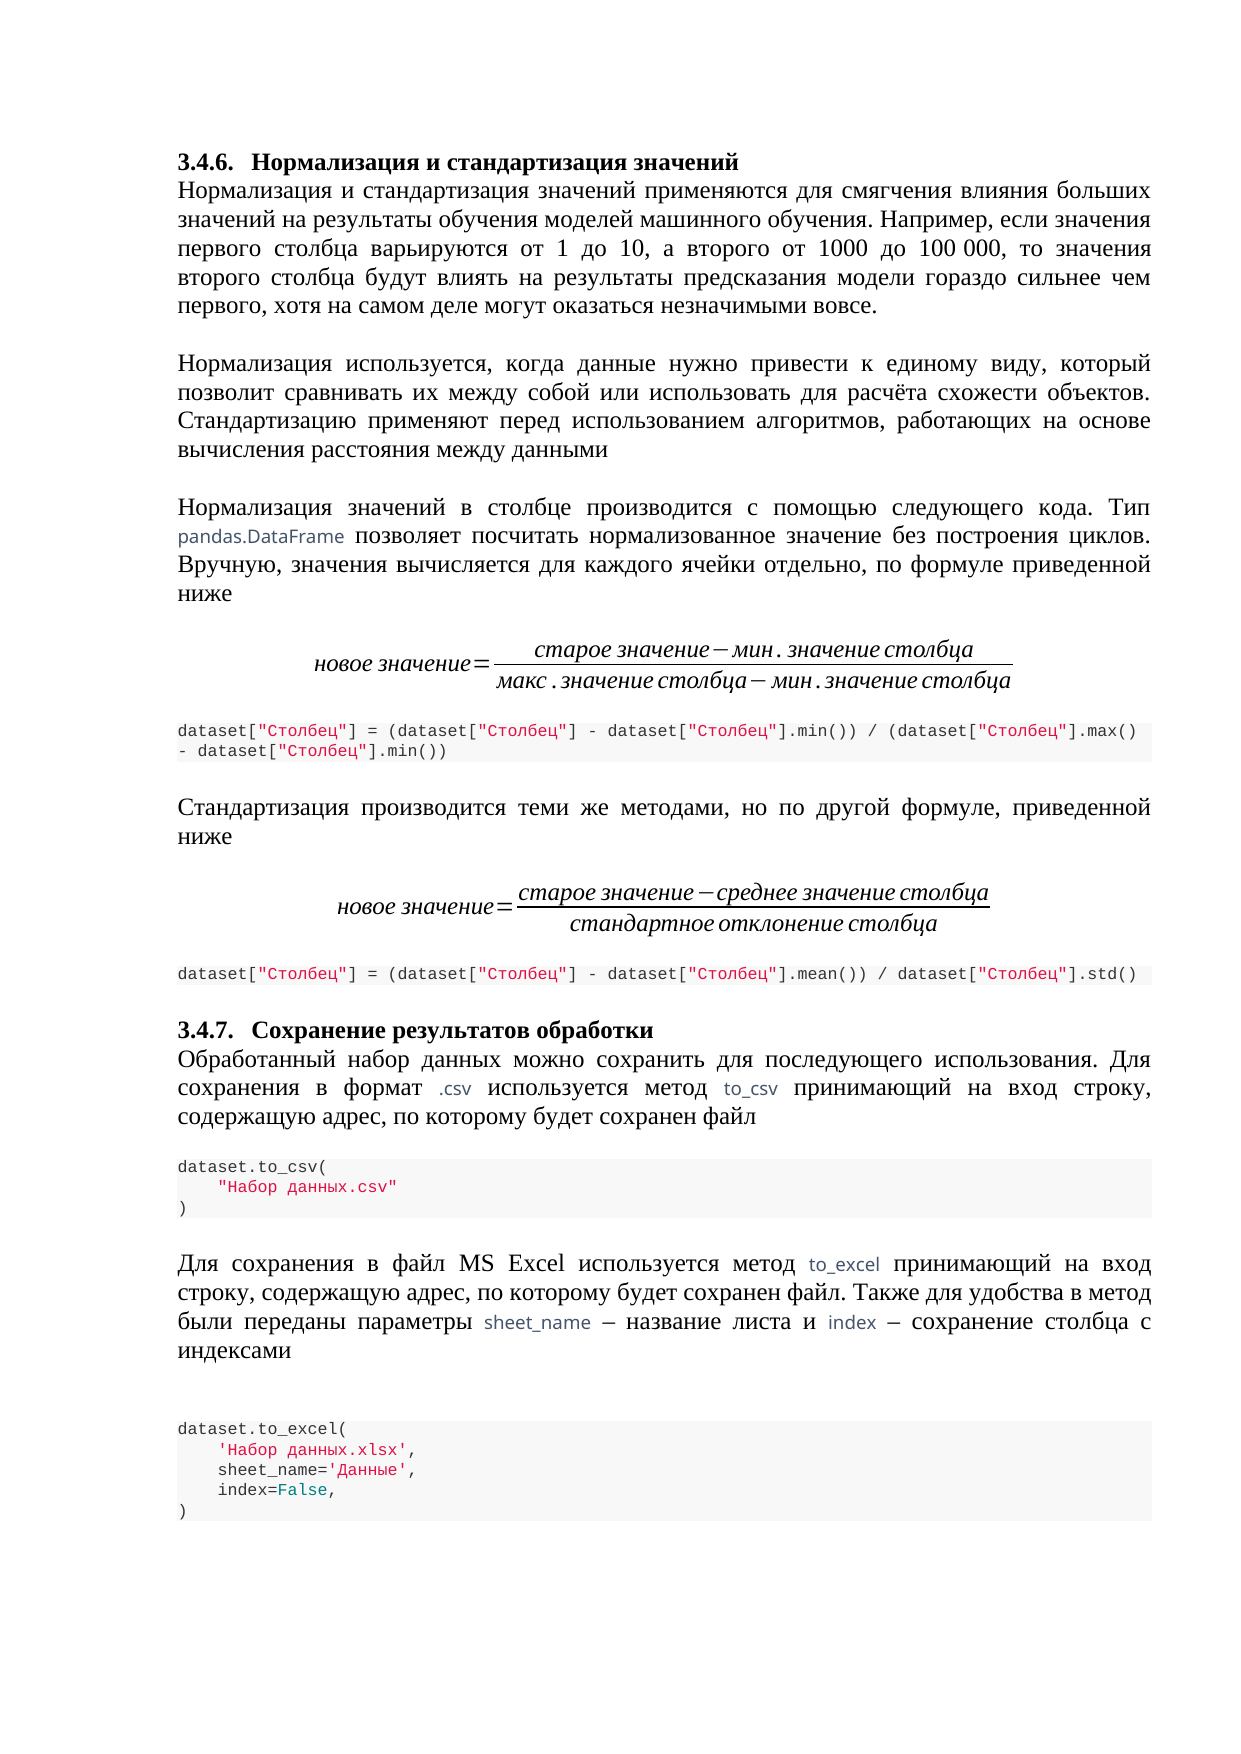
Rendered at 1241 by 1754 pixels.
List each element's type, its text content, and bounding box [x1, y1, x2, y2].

text dataset["Столбец"] = (dataset["Столбец"] - dataset["Столбец"].mean()) / dataset["Столбец"].std() [177, 966, 1152, 985]
list Нормализация используется, когда данные нужно привести к единому виду, который позволит сравнивать их между собой или использовать для расчёта схожести объектов. Стандартизацию применяют перед использованием алгоритмов, работающих на основе вычисления расстояния между данными [177, 348, 1152, 463]
list Обработанный набор данных можно сохранить для последующего использования. Для сохранения в формат .csv используется метод to_csv принимающий на вход строку, содержащую адрес, по которому будет сохранен файл [177, 1044, 1152, 1130]
text dataset.to_csv( "Набор данных.csv" ) [177, 1159, 1152, 1218]
list Нормализация и стандартизация значений применяются для смягчения влияния больших значений на результаты обучения моделей машинного обучения. Например, если значения первого столбца варьируются от 1 до 10, а второго от 1000 до 100 000, то значения второго столбца будут влиять на результаты предсказания модели гораздо сильнее чем первого, хотя на самом деле могут оказаться незначимыми вовсе. [177, 176, 1152, 319]
text dataset["Столбец"] = (dataset["Столбец"] - dataset["Столбец"].min()) / (dataset["Столбец"].max() - dataset["Столбец"].min()) [177, 723, 1152, 762]
list Для сохранения в файл MS Excel используется метод to_excel принимающий на вход строку, содержащую адрес, по которому будет сохранен файл. Также для удобства в метод были переданы параметры sheet_name – название листа и index – сохранение столбца с индексами [177, 1248, 1152, 1363]
subtitle Сохранение результатов обработки [177, 1015, 1152, 1044]
subtitle Нормализация и стандартизация значений [177, 147, 1152, 176]
list Нормализация значений в столбце производится с помощью следующего кода. Тип pandas.DataFrame позволяет посчитать нормализованное значение без построения циклов. Вручную, значения вычисляется для каждого ячейки отдельно, по формуле приведенной ниже [177, 492, 1152, 607]
text dataset.to_excel( 'Набор данных.xlsx', sheet_name='Данные', index=False, ) [177, 1421, 1152, 1521]
list Стандартизация производится теми же методами, но по другой формуле, приведенной ниже [177, 792, 1152, 849]
